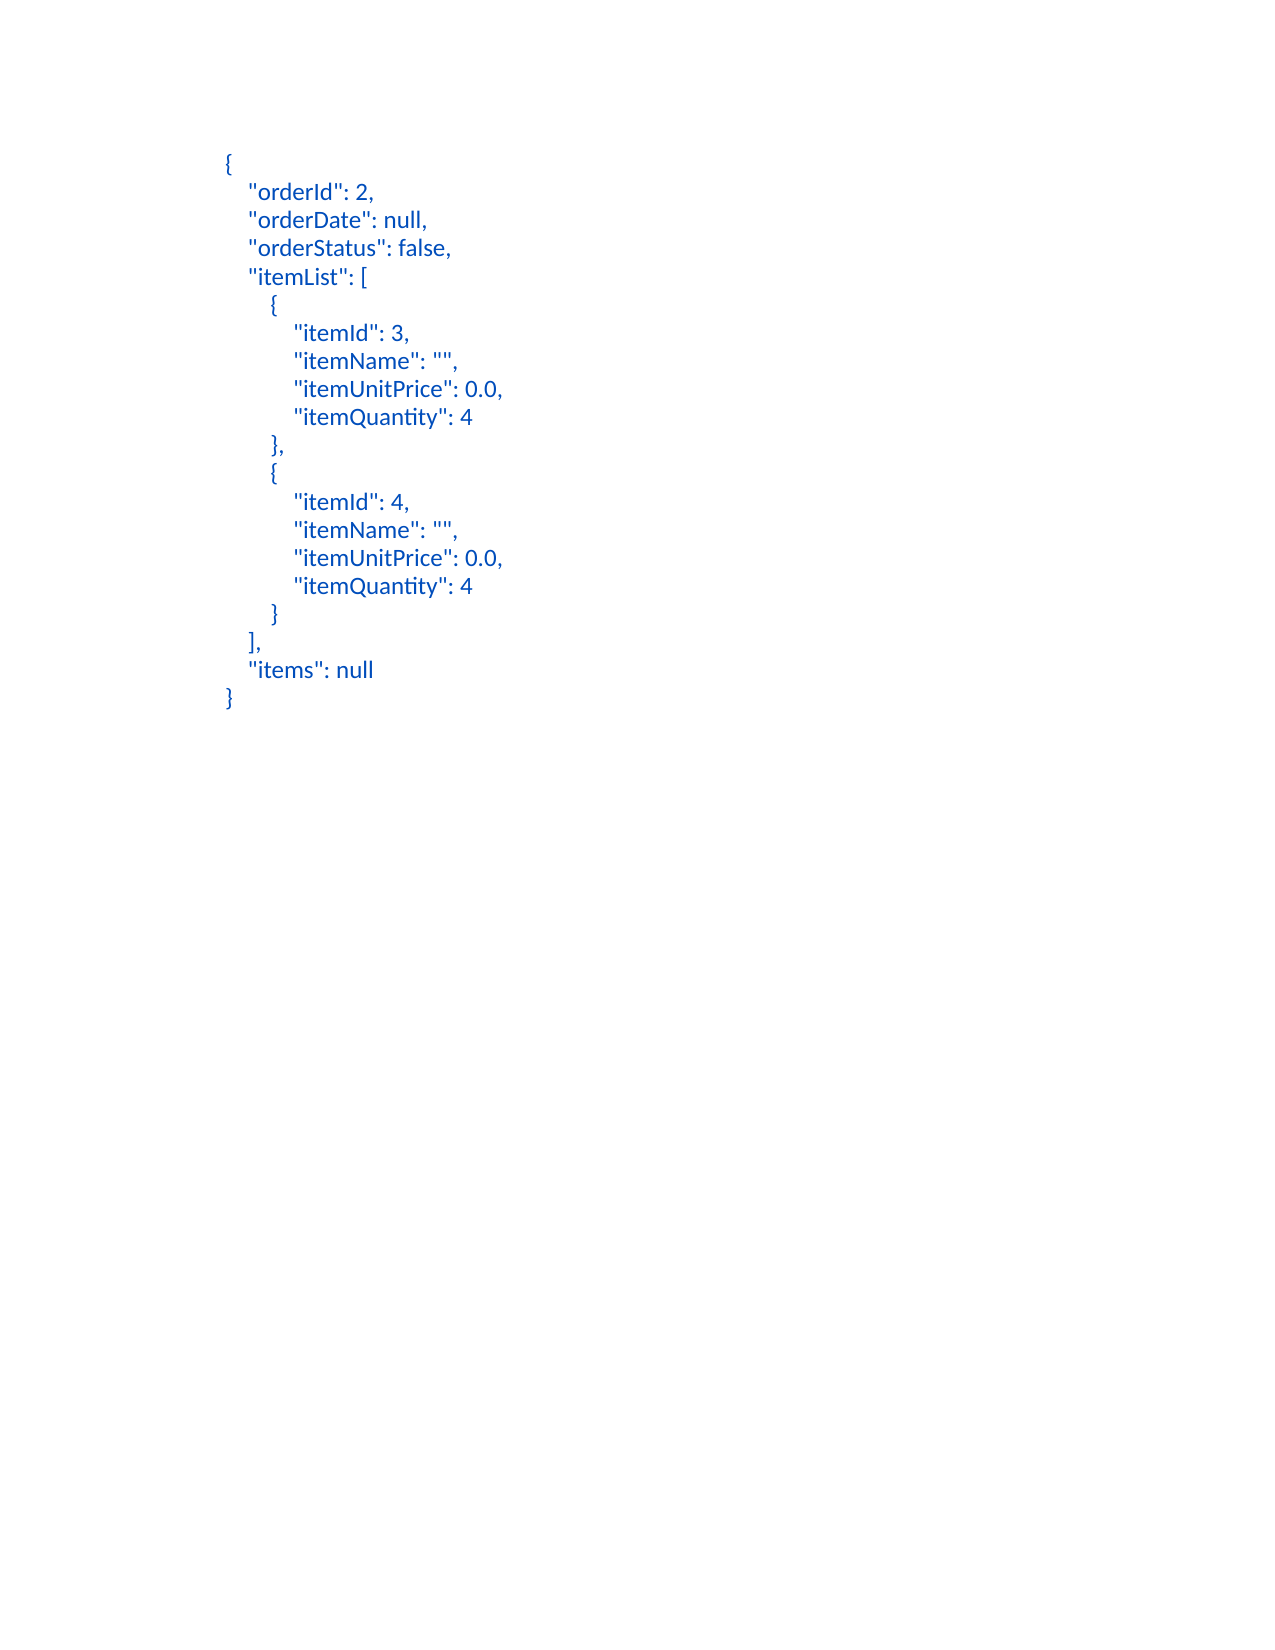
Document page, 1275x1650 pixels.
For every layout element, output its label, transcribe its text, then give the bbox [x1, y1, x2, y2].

text "itemQuantity": 4 [225, 403, 1125, 431]
text "itemList": [ [225, 262, 1125, 291]
text } [225, 600, 1125, 628]
text { [225, 150, 1125, 178]
text { [225, 459, 1125, 487]
text "orderStatus": false, [225, 234, 1125, 262]
text "itemUnitPrice": 0.0, [225, 375, 1125, 403]
text "items": null [225, 656, 1125, 684]
text "itemUnitPrice": 0.0, [225, 544, 1125, 572]
text "itemId": 3, [225, 319, 1125, 347]
text "itemId": 4, [225, 487, 1125, 516]
text "orderDate": null, [225, 206, 1125, 234]
text "orderId": 2, [225, 178, 1125, 206]
text ], [225, 628, 1125, 656]
text "itemName": "", [225, 516, 1125, 544]
text { [225, 291, 1125, 319]
text }, [225, 431, 1125, 459]
text "itemQuantity": 4 [225, 572, 1125, 600]
text } [225, 684, 1125, 712]
text "itemName": "", [225, 347, 1125, 375]
